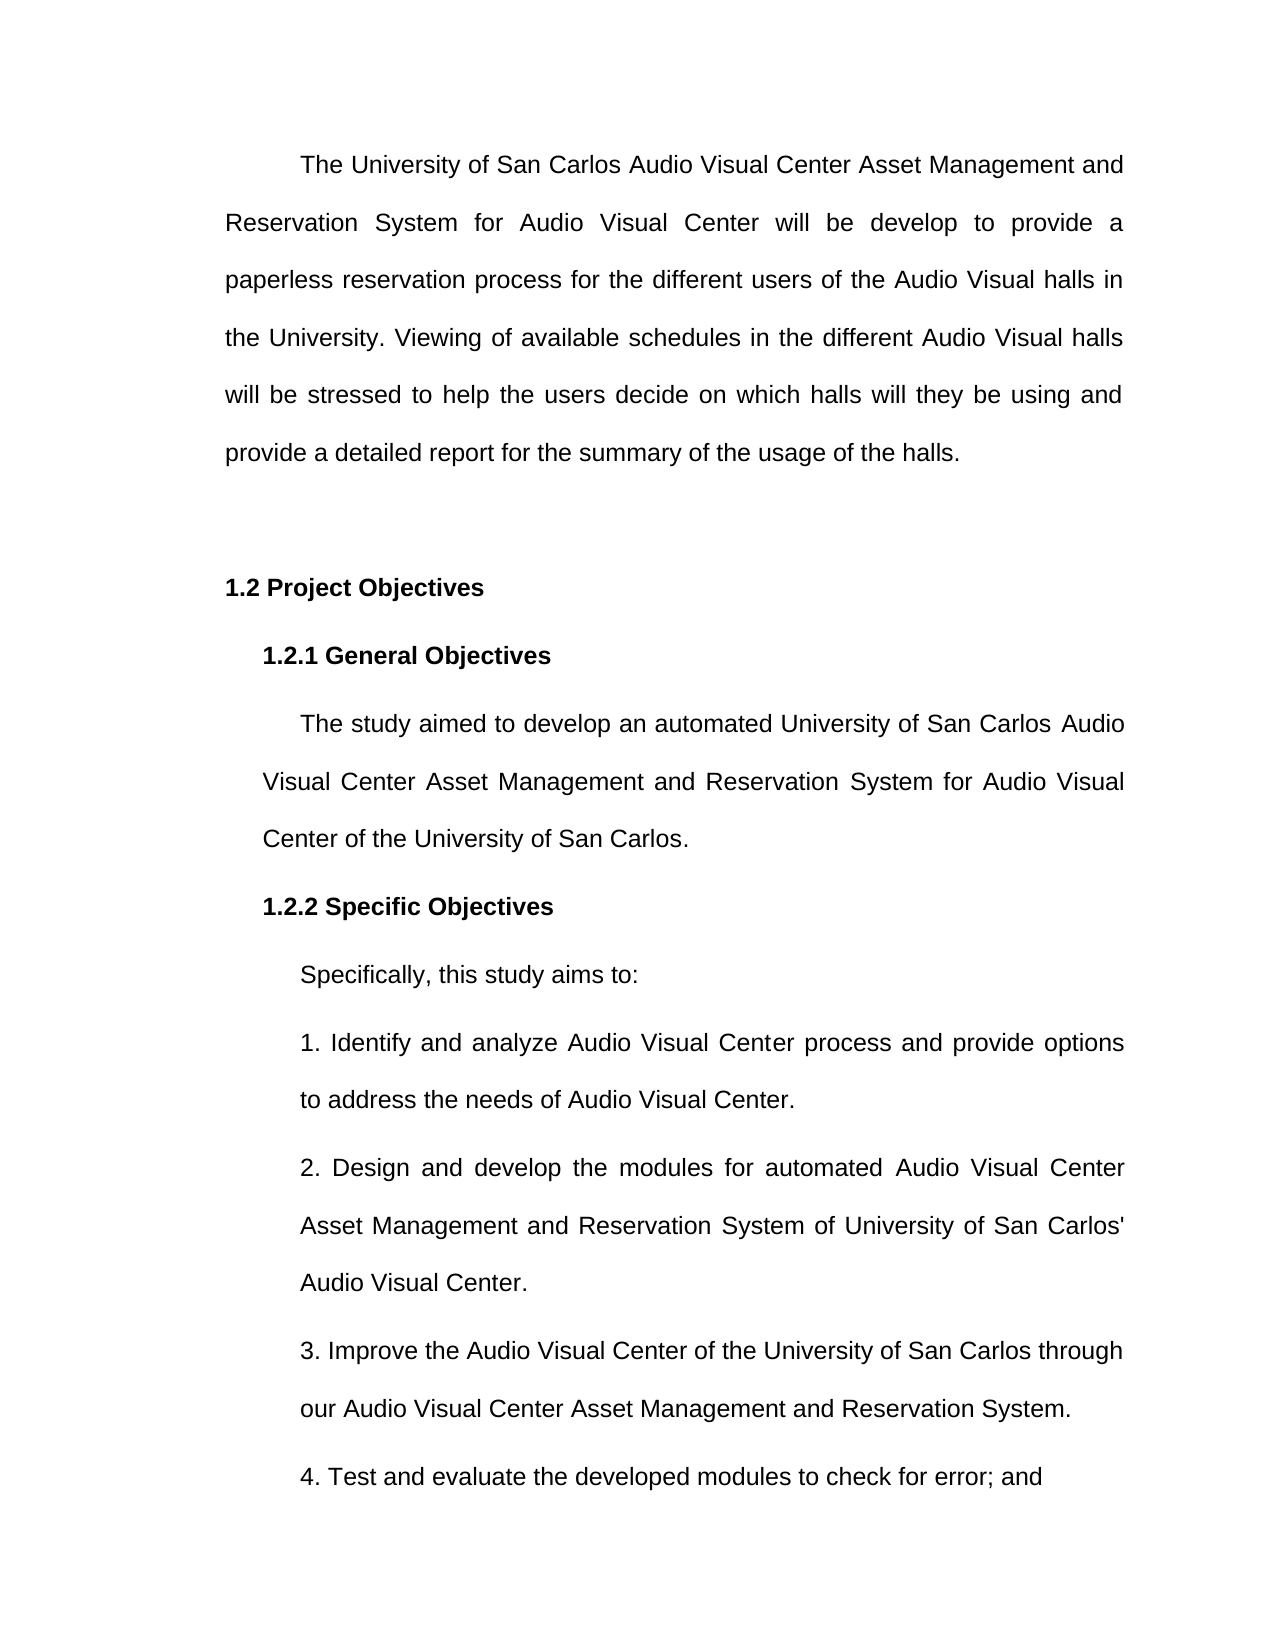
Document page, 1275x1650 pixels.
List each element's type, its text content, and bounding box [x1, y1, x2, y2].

text Specifically, this study aims to: [225, 960, 1125, 989]
text The study aimed to develop an automated University of San Carlos Audio Visual Center Asset Management and Reservation System for Audio Visual Center of the University of San Carlos. [262, 709, 1125, 853]
text 3. Improve the Audio Visual Center of the University of San Carlos through our Audio Visual Center Asset Management and Reservation System. [300, 1336, 1125, 1422]
text 2. Design and develop the modules for automated Audio Visual Center Asset Management and Reservation System of University of San Carlos' Audio Visual Center. [300, 1153, 1125, 1297]
text 1.2.1 General Objectives [262, 641, 1125, 670]
text 1. Identify and analyze Audio Visual Center process and provide options to address the needs of Audio Visual Center. [300, 1028, 1125, 1114]
text 1.2 Project Objectives [225, 573, 1125, 602]
text 1.2.2 Specific Objectives [262, 892, 1125, 921]
text 4. Test and evaluate the developed modules to check for error; and [300, 1462, 1125, 1490]
